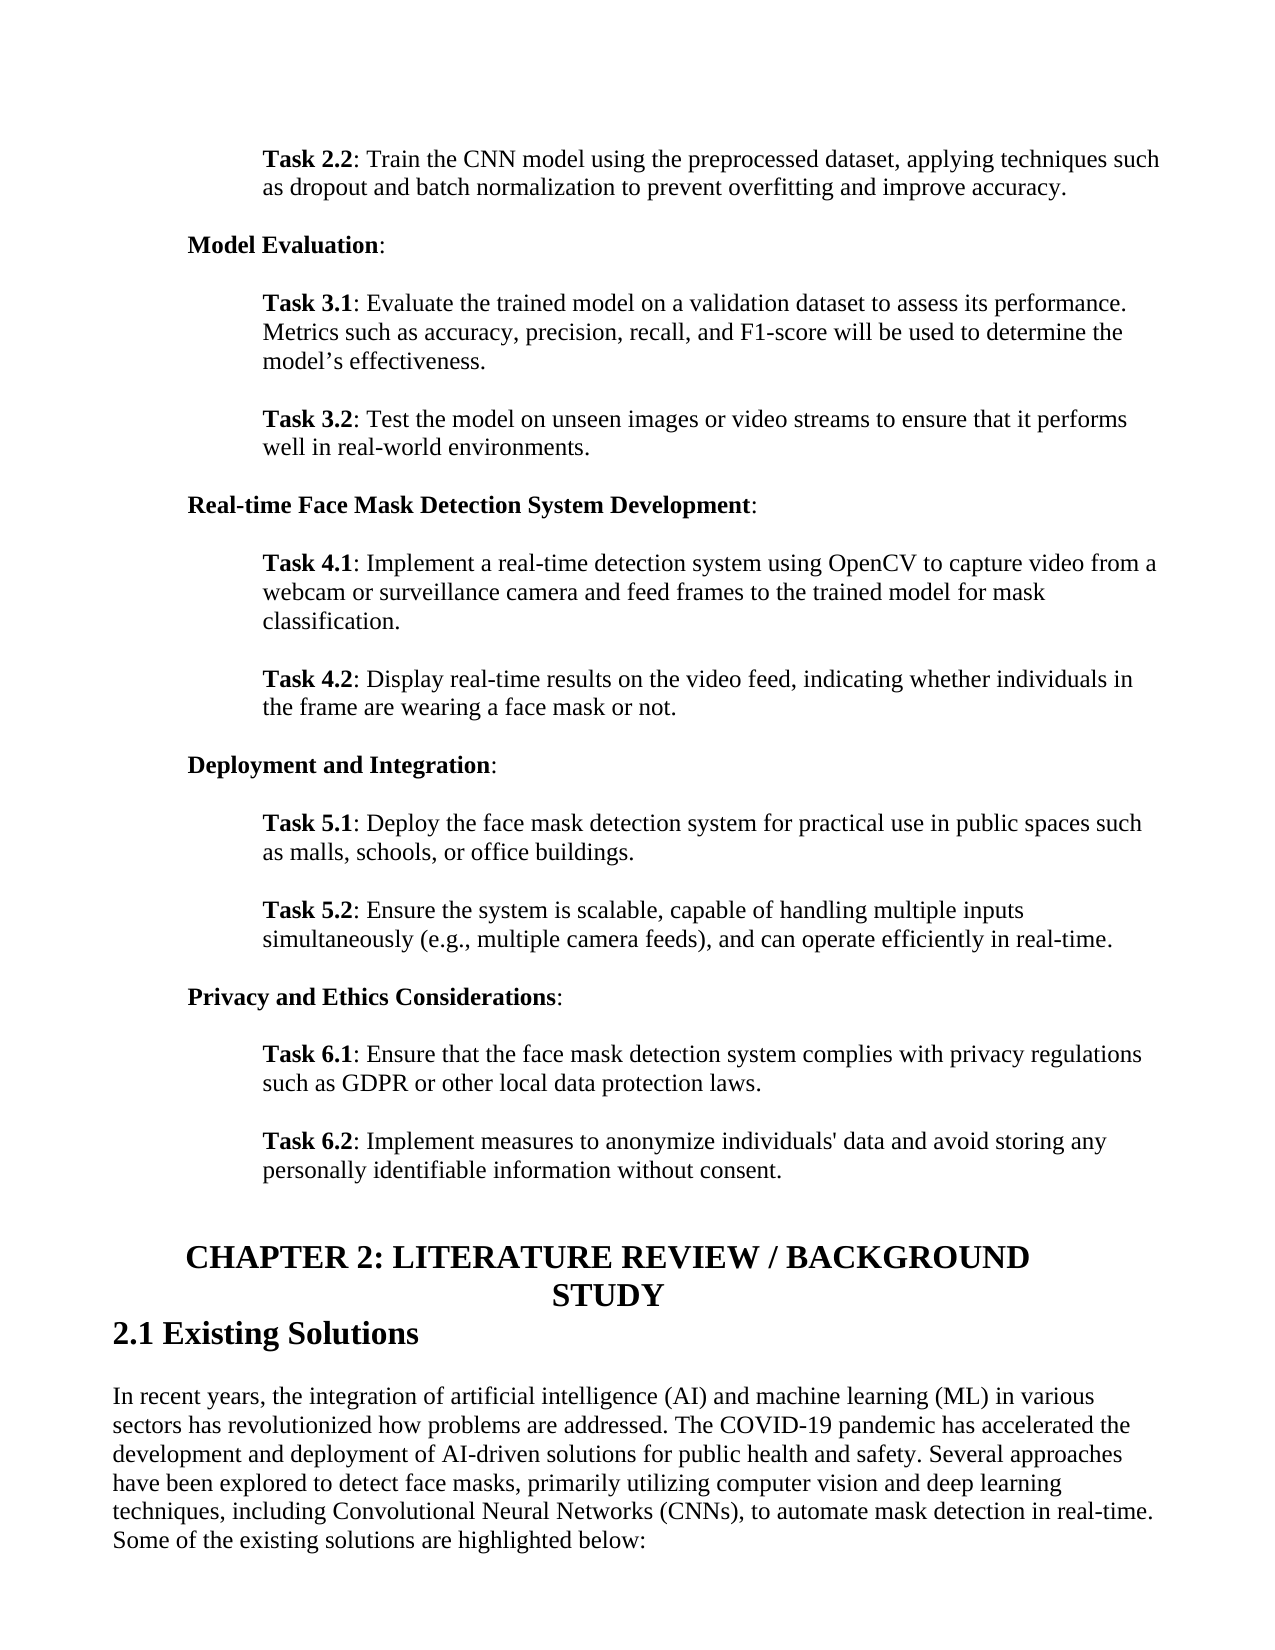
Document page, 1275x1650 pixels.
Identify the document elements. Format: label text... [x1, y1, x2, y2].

subtitle CHAPTER 2: LITERATURE REVIEW / BACKGROUND STUDY [137, 1237, 1078, 1314]
subtitle 2.1 Existing Solutions [112, 1314, 1162, 1352]
text Task 6.1: Ensure that the face mask detection system complies with privacy regulations such as GDPR or other local data protection laws. [262, 1039, 1162, 1097]
text Real-time Face Mask Detection System Development: [187, 490, 1162, 519]
text Task 6.2: Implement measures to anonymize individuals' data and avoid storing any personally identifiable information without consent. [262, 1126, 1162, 1184]
text Task 4.2: Display real-time results on the video feed, indicating whether individuals in the frame are wearing a face mask or not. [262, 664, 1162, 721]
text Model Evaluation: [187, 230, 1162, 259]
text In recent years, the integration of artificial intelligence (AI) and machine learning (ML) in various sectors has revolutionized how problems are addressed. The COVID-19 pandemic has accelerated the development and deployment of AI-driven solutions for public health and safety. Several approaches have been explored to detect face masks, primarily utilizing computer vision and deep learning techniques, including Convolutional Neural Networks (CNNs), to automate mask detection in real-time. Some of the existing solutions are highlighted below: [112, 1381, 1162, 1554]
text Deployment and Integration: [187, 750, 1162, 779]
text Task 3.1: Evaluate the trained model on a validation dataset to assess its performance. Metrics such as accuracy, precision, recall, and F1-score will be used to determine the model’s effectiveness. [262, 288, 1162, 374]
text Task 5.2: Ensure the system is scalable, capable of handling multiple inputs simultaneously (e.g., multiple camera feeds), and can operate efficiently in real-time. [262, 895, 1162, 952]
text Task 5.1: Deploy the face mask detection system for practical use in public spaces such as malls, schools, or office buildings. [262, 808, 1162, 866]
text Privacy and Ethics Considerations: [187, 982, 1162, 1010]
text Task 4.1: Implement a real-time detection system using OpenCV to capture video from a webcam or surveillance camera and feed frames to the trained model for mask classification. [262, 548, 1162, 634]
text Task 2.2: Train the CNN model using the preprocessed dataset, applying techniques such as dropout and batch normalization to prevent overfitting and improve accuracy. [262, 144, 1162, 201]
text Task 3.2: Test the model on unseen images or video streams to ensure that it performs well in real-world environments. [262, 404, 1162, 461]
